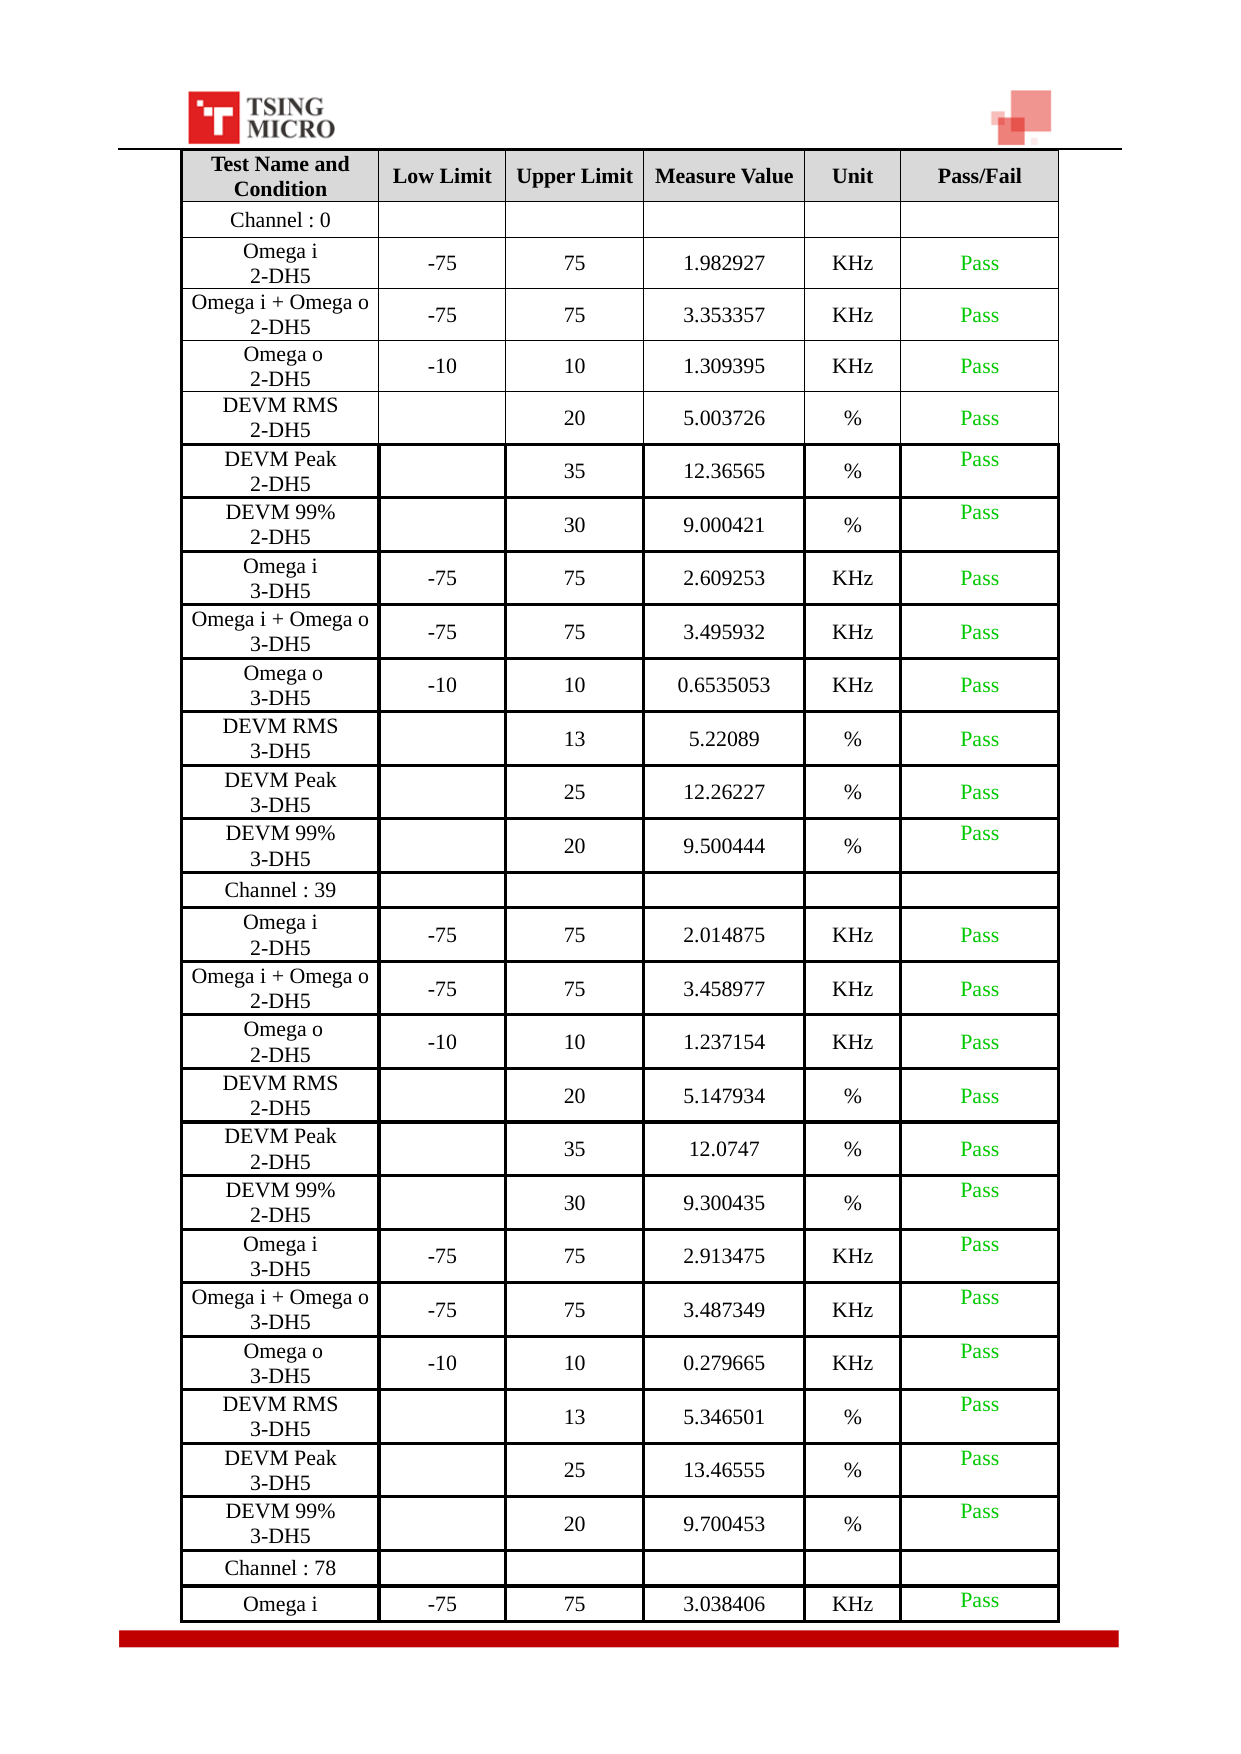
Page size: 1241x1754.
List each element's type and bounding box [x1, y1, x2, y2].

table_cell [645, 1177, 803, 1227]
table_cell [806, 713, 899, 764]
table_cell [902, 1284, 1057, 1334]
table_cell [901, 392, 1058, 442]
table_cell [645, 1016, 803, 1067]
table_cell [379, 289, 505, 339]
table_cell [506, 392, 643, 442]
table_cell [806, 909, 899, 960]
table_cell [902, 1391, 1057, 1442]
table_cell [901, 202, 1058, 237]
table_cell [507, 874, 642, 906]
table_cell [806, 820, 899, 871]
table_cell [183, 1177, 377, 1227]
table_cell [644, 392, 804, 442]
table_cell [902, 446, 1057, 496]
picture [187, 88, 1053, 146]
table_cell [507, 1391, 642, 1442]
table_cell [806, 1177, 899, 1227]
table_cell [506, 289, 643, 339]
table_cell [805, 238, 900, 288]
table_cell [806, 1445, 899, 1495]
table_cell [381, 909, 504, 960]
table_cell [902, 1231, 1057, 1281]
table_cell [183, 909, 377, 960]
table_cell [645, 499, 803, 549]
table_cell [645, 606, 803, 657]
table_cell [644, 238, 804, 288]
picture [118, 1629, 1121, 1651]
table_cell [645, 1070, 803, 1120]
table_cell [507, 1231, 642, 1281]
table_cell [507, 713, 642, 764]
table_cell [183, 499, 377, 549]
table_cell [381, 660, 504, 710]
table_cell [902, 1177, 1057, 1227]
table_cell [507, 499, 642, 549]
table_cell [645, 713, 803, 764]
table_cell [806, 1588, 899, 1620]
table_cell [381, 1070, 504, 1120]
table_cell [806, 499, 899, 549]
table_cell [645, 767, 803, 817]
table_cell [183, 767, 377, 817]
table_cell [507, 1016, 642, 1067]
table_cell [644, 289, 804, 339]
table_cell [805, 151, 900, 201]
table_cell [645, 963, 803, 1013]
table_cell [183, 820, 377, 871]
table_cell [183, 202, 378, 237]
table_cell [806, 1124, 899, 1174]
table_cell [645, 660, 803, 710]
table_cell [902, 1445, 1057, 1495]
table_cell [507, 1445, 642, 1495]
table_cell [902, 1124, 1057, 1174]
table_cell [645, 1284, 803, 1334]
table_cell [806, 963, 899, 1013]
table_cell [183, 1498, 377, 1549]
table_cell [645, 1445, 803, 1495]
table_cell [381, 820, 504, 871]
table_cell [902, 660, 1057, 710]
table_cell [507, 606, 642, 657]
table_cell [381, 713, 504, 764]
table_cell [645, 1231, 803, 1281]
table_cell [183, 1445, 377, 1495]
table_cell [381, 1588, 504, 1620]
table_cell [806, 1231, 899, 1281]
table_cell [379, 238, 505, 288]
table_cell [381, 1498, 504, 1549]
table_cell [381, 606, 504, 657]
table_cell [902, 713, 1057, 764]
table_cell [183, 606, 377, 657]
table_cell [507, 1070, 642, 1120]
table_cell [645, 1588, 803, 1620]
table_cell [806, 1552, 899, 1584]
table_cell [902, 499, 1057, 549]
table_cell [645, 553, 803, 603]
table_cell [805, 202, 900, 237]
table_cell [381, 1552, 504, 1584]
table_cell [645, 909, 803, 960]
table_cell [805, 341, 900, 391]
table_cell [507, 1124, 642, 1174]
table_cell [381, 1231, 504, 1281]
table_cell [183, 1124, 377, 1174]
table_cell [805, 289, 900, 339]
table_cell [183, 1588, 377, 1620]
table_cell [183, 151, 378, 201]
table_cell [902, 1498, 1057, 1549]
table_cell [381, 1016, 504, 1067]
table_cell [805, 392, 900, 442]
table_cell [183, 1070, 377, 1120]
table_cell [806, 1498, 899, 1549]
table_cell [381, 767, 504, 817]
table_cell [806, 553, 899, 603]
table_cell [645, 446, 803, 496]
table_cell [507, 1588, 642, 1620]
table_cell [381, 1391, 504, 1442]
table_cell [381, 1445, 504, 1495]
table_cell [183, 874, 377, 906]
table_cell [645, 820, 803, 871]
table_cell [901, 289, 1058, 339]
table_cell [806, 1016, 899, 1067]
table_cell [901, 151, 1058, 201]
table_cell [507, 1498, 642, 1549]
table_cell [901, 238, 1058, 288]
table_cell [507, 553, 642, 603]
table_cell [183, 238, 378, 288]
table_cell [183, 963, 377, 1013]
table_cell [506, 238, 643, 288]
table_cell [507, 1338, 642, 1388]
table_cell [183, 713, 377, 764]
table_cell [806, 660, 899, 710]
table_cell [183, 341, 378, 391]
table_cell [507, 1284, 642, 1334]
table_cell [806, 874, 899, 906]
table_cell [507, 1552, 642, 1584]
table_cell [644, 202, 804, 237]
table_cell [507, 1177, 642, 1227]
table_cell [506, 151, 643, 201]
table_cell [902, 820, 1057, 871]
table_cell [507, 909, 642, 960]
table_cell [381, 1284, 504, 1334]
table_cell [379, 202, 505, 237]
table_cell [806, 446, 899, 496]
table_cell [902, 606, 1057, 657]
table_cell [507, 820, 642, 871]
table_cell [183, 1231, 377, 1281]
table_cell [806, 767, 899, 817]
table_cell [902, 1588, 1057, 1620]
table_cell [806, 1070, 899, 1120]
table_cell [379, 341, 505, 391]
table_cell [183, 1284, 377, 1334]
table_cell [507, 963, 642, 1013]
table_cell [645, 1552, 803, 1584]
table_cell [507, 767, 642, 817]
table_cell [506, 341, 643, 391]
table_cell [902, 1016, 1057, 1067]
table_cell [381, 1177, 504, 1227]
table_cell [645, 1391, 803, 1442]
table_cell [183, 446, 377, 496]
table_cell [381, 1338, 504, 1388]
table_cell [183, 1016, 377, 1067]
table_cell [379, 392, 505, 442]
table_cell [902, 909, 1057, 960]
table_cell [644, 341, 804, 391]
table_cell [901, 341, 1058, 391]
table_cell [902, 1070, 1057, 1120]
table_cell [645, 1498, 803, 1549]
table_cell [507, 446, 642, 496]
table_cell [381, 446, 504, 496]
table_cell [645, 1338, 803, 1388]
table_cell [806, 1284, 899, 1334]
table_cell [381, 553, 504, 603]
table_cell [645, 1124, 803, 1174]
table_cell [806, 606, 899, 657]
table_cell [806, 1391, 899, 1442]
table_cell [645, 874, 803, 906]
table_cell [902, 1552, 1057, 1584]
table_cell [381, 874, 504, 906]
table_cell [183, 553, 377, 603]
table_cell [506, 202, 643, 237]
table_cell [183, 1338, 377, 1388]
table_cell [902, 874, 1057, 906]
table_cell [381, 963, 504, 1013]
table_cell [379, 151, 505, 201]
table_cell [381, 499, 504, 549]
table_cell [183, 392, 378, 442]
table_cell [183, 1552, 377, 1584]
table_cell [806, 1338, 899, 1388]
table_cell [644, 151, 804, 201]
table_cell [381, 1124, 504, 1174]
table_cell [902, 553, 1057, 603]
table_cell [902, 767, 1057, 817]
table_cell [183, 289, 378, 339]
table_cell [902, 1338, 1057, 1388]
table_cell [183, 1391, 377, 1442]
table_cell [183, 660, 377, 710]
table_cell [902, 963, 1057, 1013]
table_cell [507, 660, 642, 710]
